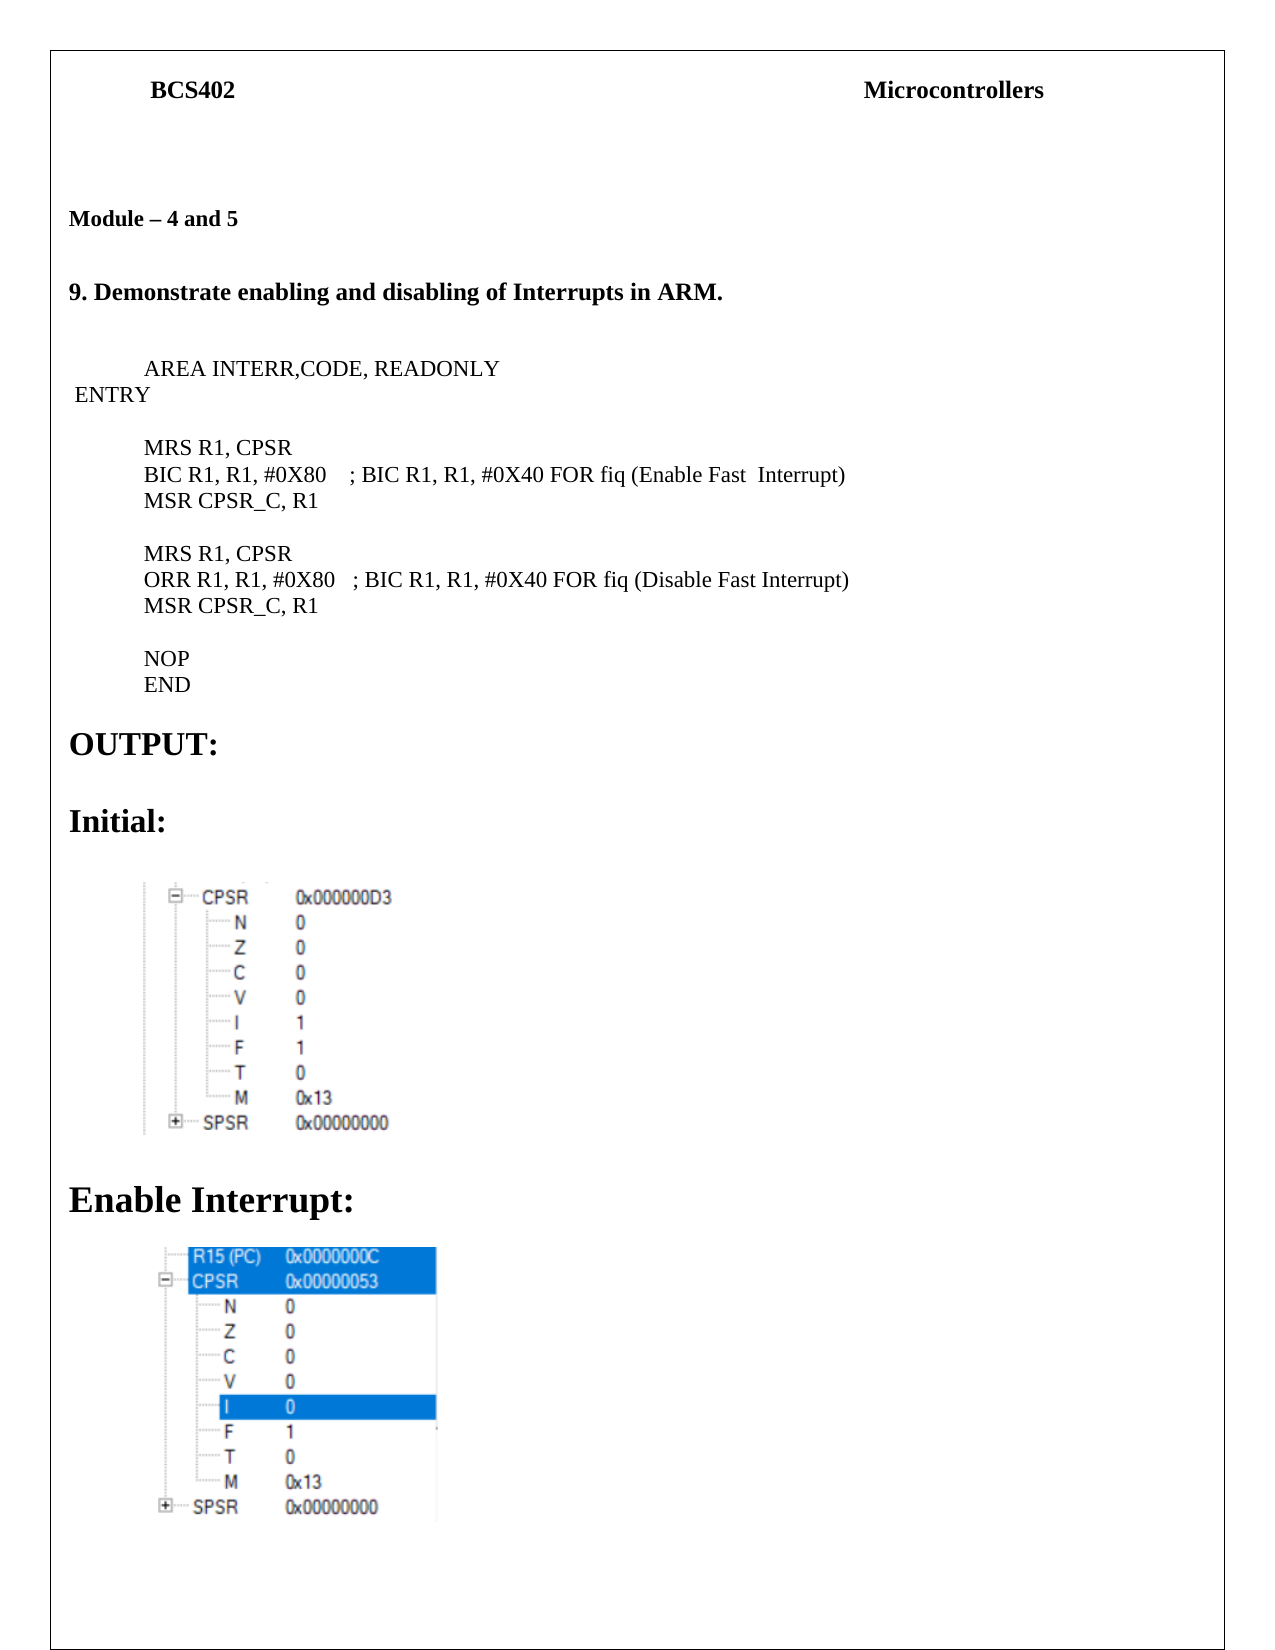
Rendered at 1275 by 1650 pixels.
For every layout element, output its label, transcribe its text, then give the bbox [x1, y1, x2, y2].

picture [142, 882, 426, 1135]
text Initial: [69, 801, 1181, 839]
text OUTPUT: [69, 724, 1181, 762]
text Module – 4 and 5 [69, 207, 1181, 232]
text MRS R1, CPSR [69, 540, 1181, 566]
text MSR CPSR_C, R1 [69, 592, 1181, 619]
text BIC R1, R1, #0X80 ; BIC R1, R1, #0X40 FOR fiq (Enable Fast Interrupt) [69, 461, 1181, 487]
text ORR R1, R1, #0X80 ; BIC R1, R1, #0X40 FOR fiq (Disable Fast Interrupt) [69, 566, 1181, 592]
text MSR CPSR_C, R1 [69, 487, 1181, 513]
text AREA INTERR,CODE, READONLY [69, 355, 1181, 382]
text NOP [69, 645, 1181, 671]
text 9. Demonstrate enabling and disabling of Interrupts in ARM. [69, 281, 1181, 305]
text Enable Interrupt: [69, 1178, 1181, 1221]
text ENTRY [69, 382, 1181, 408]
picture [142, 1247, 438, 1523]
text MRS R1, CPSR [69, 434, 1181, 461]
text END [69, 671, 1181, 698]
